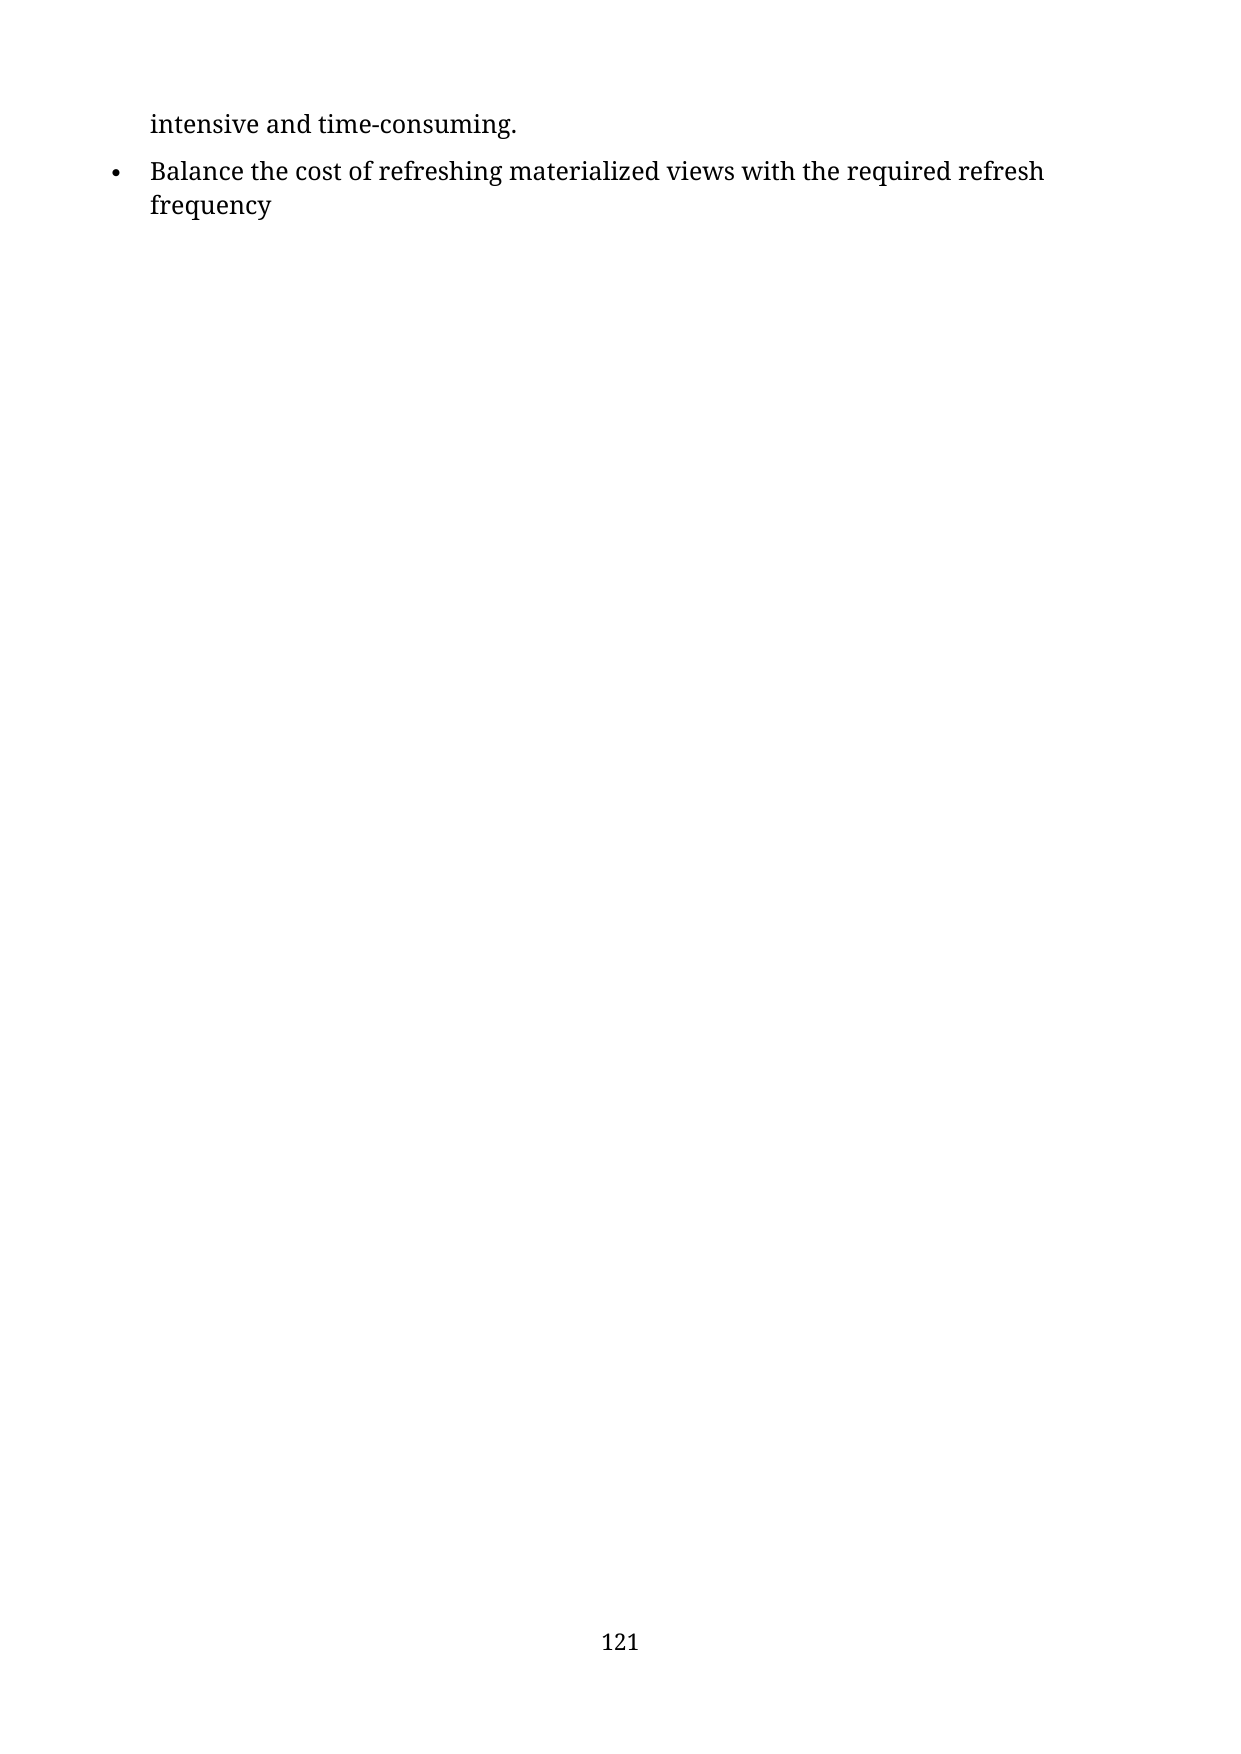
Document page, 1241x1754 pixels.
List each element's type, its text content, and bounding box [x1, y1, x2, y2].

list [112, 107, 1165, 141]
list Balance the cost of refreshing materialized views with the required refresh frequency [112, 153, 1165, 222]
